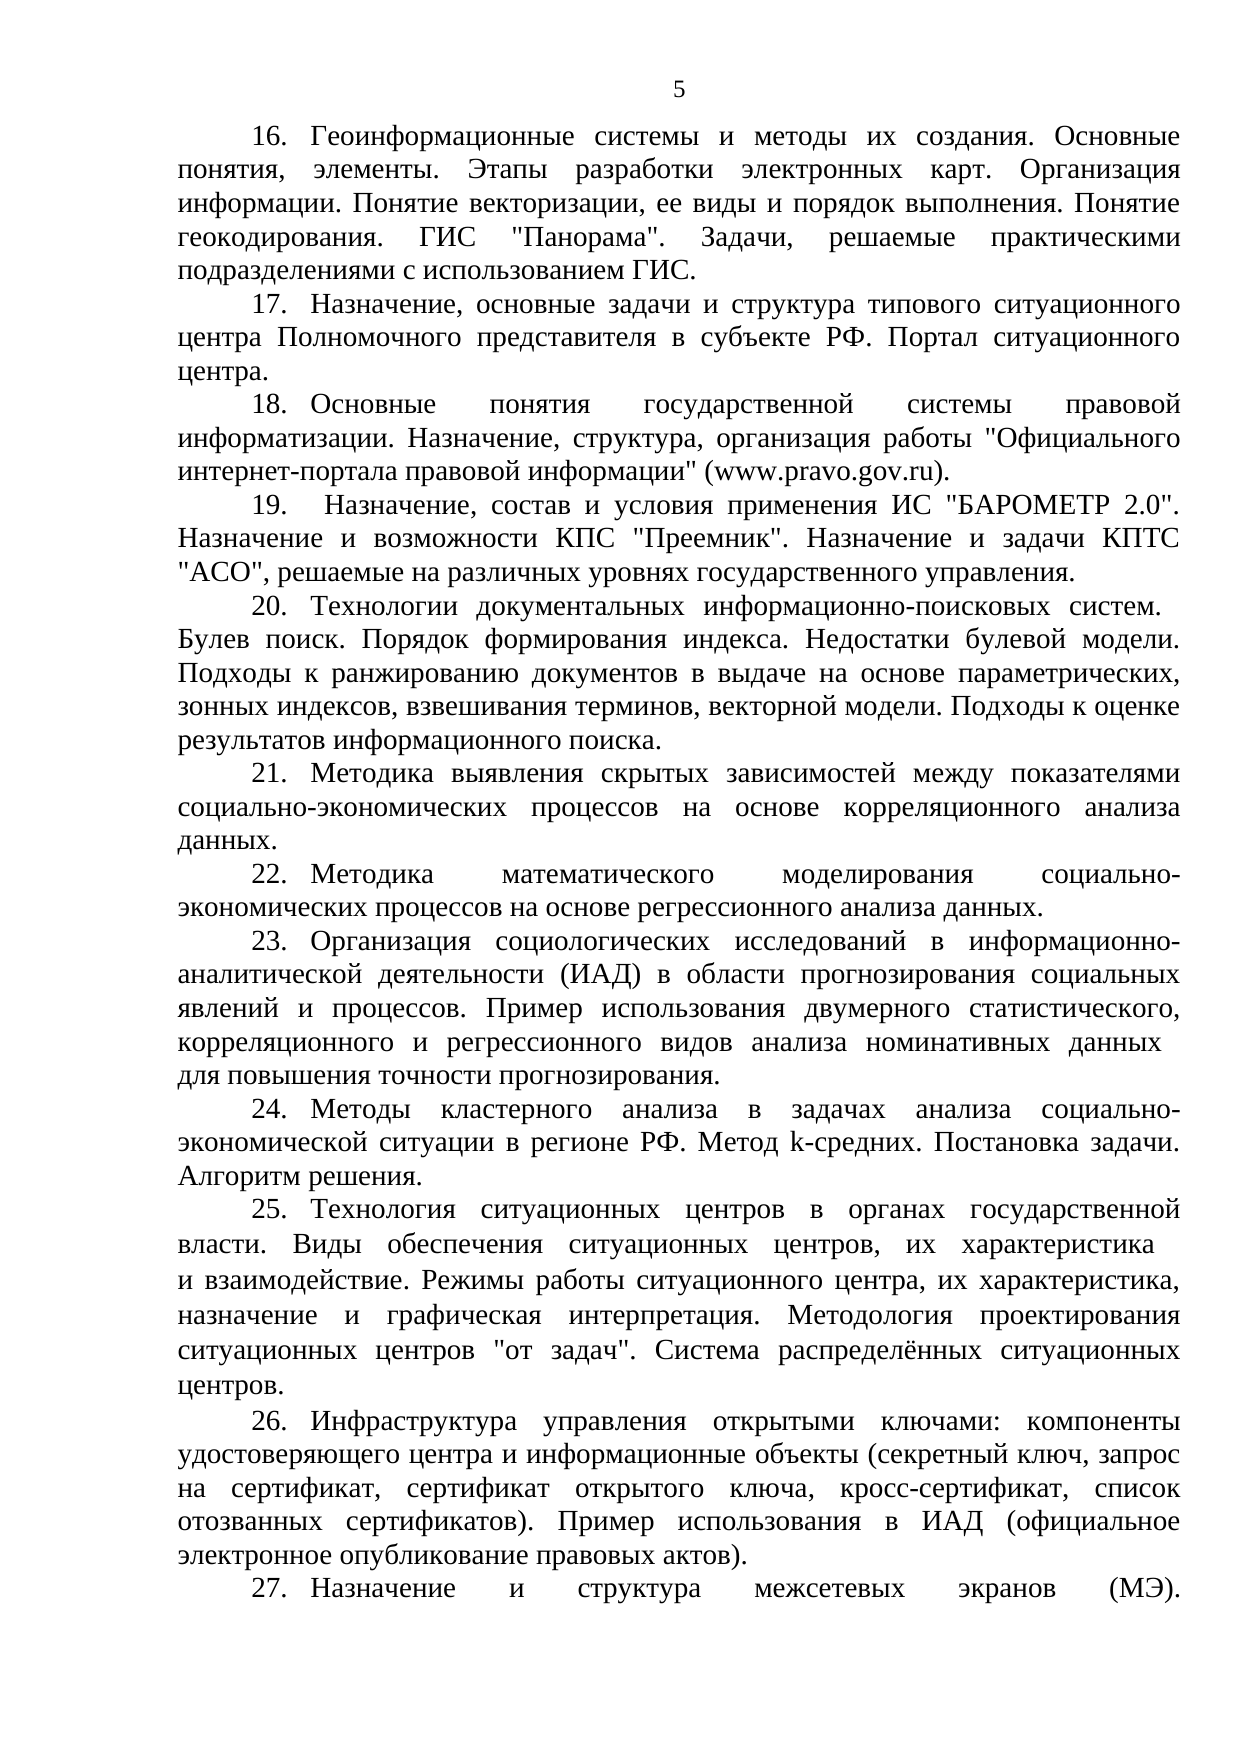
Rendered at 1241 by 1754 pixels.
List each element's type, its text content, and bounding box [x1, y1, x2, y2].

list Назначение, состав и условия применения ИС "БАРОМЕТР 2.0". Назначение и возможности КПС "Преемник". Назначение и задачи КПТС "АСО", решаемые на различных уровнях государственного управления. [177, 487, 1181, 588]
list Основные понятия государственной системы правовой информатизации. Назначение, структура, организация работы "Официального интернет-портала правовой информации" (www.pravo.gov.ru). [177, 386, 1181, 487]
list Технология ситуационных центров в органах государственной власти. Виды обеспечения ситуационных центров, их характеристика и взаимодействие. Режимы работы ситуационного центра, их характеристика, назначение и графическая интерпретация. Методология проектирования ситуационных центров "от задач". Система распределённых ситуационных центров. [177, 1191, 1181, 1401]
list Методика математического моделирования социально-экономических процессов на основе регрессионного анализа данных. [177, 856, 1181, 923]
list Геоинформационные системы и методы их создания. Основные понятия, элементы. Этапы разработки электронных карт. Организация информации. Понятие векторизации, ее виды и порядок выполнения. Понятие геокодирования. ГИС "Панорама". Задачи, решаемые практическими подразделениями с использованием ГИС. [177, 118, 1181, 286]
list Организация социологических исследований в информационно-аналитической деятельности (ИАД) в области прогнозирования социальных явлений и процессов. Пример использования двумерного статистического, корреляционного и регрессионного видов анализа номинативных данных для повышения точности прогнозирования. [177, 923, 1181, 1091]
list Инфраструктура управления открытыми ключами: компоненты удостоверяющего центра и информационные объекты (секретный ключ, запрос на сертификат, сертификат открытого ключа, кросс-сертификат, список отозванных сертификатов). Пример использования в ИАД (официальное электронное опубликование правовых актов). [177, 1403, 1181, 1570]
list Методика выявления скрытых зависимостей между показателями социально-экономических процессов на основе корреляционного анализа данных. [177, 755, 1181, 856]
list Технологии документальных информационно-поисковых систем. Булев поиск. Порядок формирования индекса. Недостатки булевой модели. Подходы к ранжированию документов в выдаче на основе параметрических, зонных индексов, взвешивания терминов, векторной модели. Подходы к оценке результатов информационного поиска. [177, 588, 1181, 755]
list Методы кластерного анализа в задачах анализа социально-экономической ситуации в регионе РФ. Метод k-средних. Постановка задачи. Алгоритм решения. [177, 1091, 1181, 1191]
list Назначение, основные задачи и структура типового ситуационного центра Полномочного представителя в субъекте РФ. Портал ситуационного центра. [177, 286, 1181, 386]
